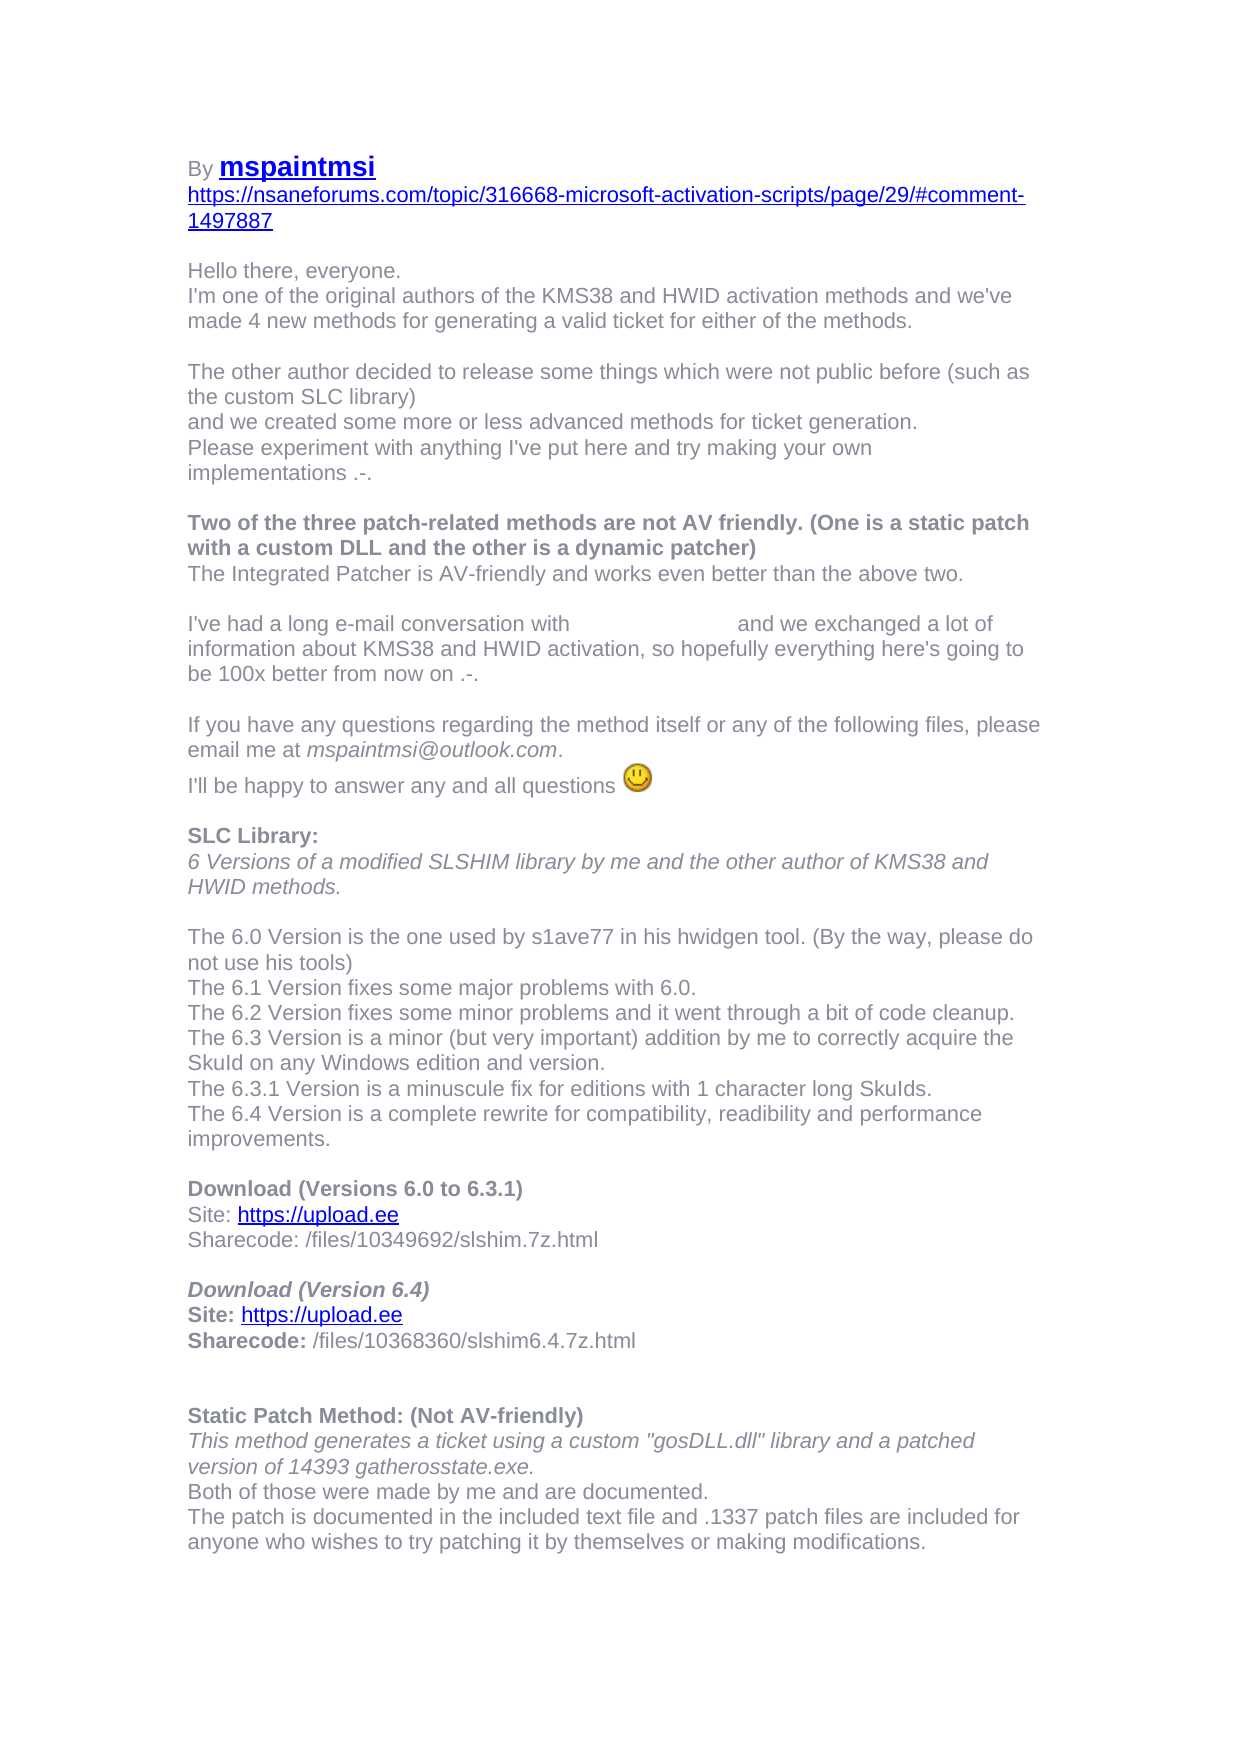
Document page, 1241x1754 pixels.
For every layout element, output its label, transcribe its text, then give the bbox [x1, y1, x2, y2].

text I'm one of the original authors of the KMS38 and HWID activation methods and we've made 4 new methods for generating a valid ticket for either of the methods. [187, 283, 1053, 334]
text The other author decided to release some things which were not public before (such as the custom SLC library) [187, 359, 1053, 409]
text The 6.3 Version is a minor (but very important) addition by me to correctly acquire the SkuId on any Windows edition and version. [187, 1025, 1053, 1076]
text Both of those were made by me and are documented. [187, 1479, 1053, 1504]
text The Integrated Patcher is AV-friendly and works even better than the above two. [187, 561, 1053, 586]
text The 6.1 Version fixes some major problems with 6.0. [187, 975, 1053, 1000]
text The 6.4 Version is a complete rewrite for compatibility, readibility and performance improvements. [187, 1101, 1053, 1151]
text Site: https://upload.ee [187, 1202, 1053, 1227]
text Sharecode: /files/10349692/slshim.7z.html [187, 1227, 1053, 1252]
text The 6.3.1 Version is a minuscule fix for editions with 1 character long SkuIds. [187, 1076, 1053, 1101]
text The 6.0 Version is the one used by s1ave77 in his hwidgen tool. (By the way, please do not use his tools) [187, 924, 1053, 975]
text SLC Library: [187, 823, 1053, 849]
text Site: https://upload.ee [187, 1302, 1053, 1328]
text This method generates a ticket using a custom "gosDLL.dll" library and a patched version of 14393 gatherosstate.exe. [187, 1428, 1053, 1479]
text I've had a long e-mail conversation with @WindowsAddict and we exchanged a lot of information about KMS38 and HWID activation, so hopefully everything here's going to be 100x better from now on .-. [187, 611, 1053, 687]
text and we created some more or less advanced methods for ticket generation. Please experiment with anything I've put here and try making your own implementations .-. [187, 409, 1053, 485]
text https://nsaneforums.com/topic/316668-microsoft-activation-scripts/page/29/#comment-1497887 [187, 182, 1053, 233]
picture [622, 762, 654, 794]
text Download (Version 6.4) [187, 1277, 1053, 1302]
text By mspaintmsi [187, 150, 1053, 182]
text The 6.2 Version fixes some minor problems and it went through a bit of code cleanup. [187, 1000, 1053, 1025]
text The patch is documented in the included text file and .1337 patch files are included for anyone who wishes to try patching it by themselves or making modifications. [187, 1504, 1053, 1554]
text If you have any questions regarding the method itself or any of the following files, please email me at mspaintmsi@outlook.com. [187, 712, 1053, 762]
text Sharecode: /files/10368360/slshim6.4.7z.html [187, 1328, 1053, 1353]
text Two of the three patch-related methods are not AV friendly. (One is a static patch with a custom DLL and the other is a dynamic patcher) [187, 485, 1053, 561]
text Static Patch Method: (Not AV-friendly) [187, 1403, 1053, 1428]
text 6 Versions of a modified SLSHIM library by me and the other author of KMS38 and HWID methods. [187, 849, 1053, 899]
text I'll be happy to answer any and all questions [187, 762, 1053, 798]
text Hello there, everyone. [187, 258, 1053, 283]
text Download (Versions 6.0 to 6.3.1) [187, 1176, 1053, 1202]
